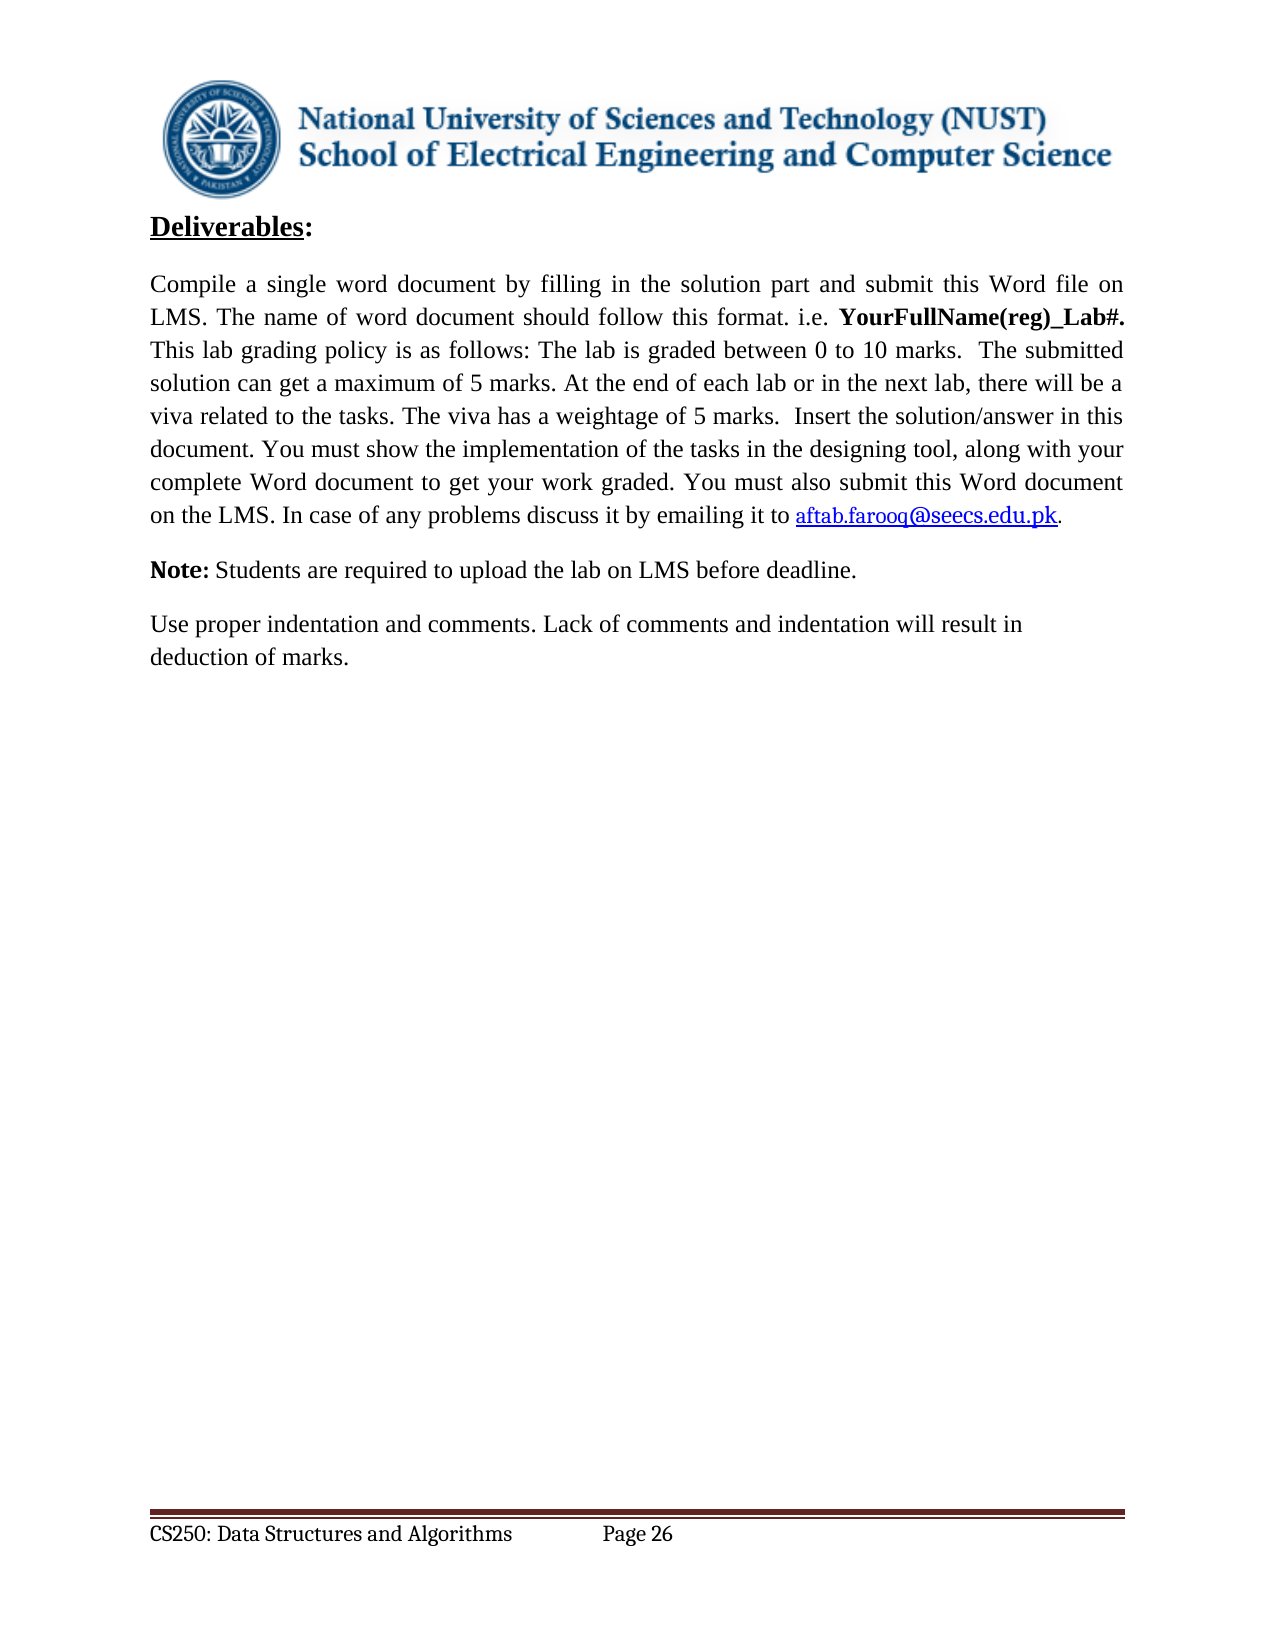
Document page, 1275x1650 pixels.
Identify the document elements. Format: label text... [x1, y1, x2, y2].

text Deliverables: [150, 210, 1125, 243]
text Compile a single word document by filling in the solution part and submit this Word file on LMS. The name of word document should follow this format. i.e. YourFullName(reg)_Lab#. This lab grading policy is as follows: The lab is graded between 0 to 10 marks. The submitted solution can get a maximum of 5 marks. At the end of each lab or in the next lab, there will be a viva related to the tasks. The viva has a weightage of 5 marks. Insert the solution/answer in this document. You must show the implementation of the tasks in the designing tool, along with your complete Word document to get your work graded. You must also submit this Word document on the LMS. In case of any problems discuss it by emailing it to aftab.farooq@seecs.edu.pk. [150, 269, 1125, 529]
text Note: Students are required to upload the lab on LMS before deadline. [150, 555, 1125, 584]
text Use proper indentation and comments. Lack of comments and indentation will result in deduction of marks. [150, 609, 1125, 671]
picture [150, 75, 1125, 210]
